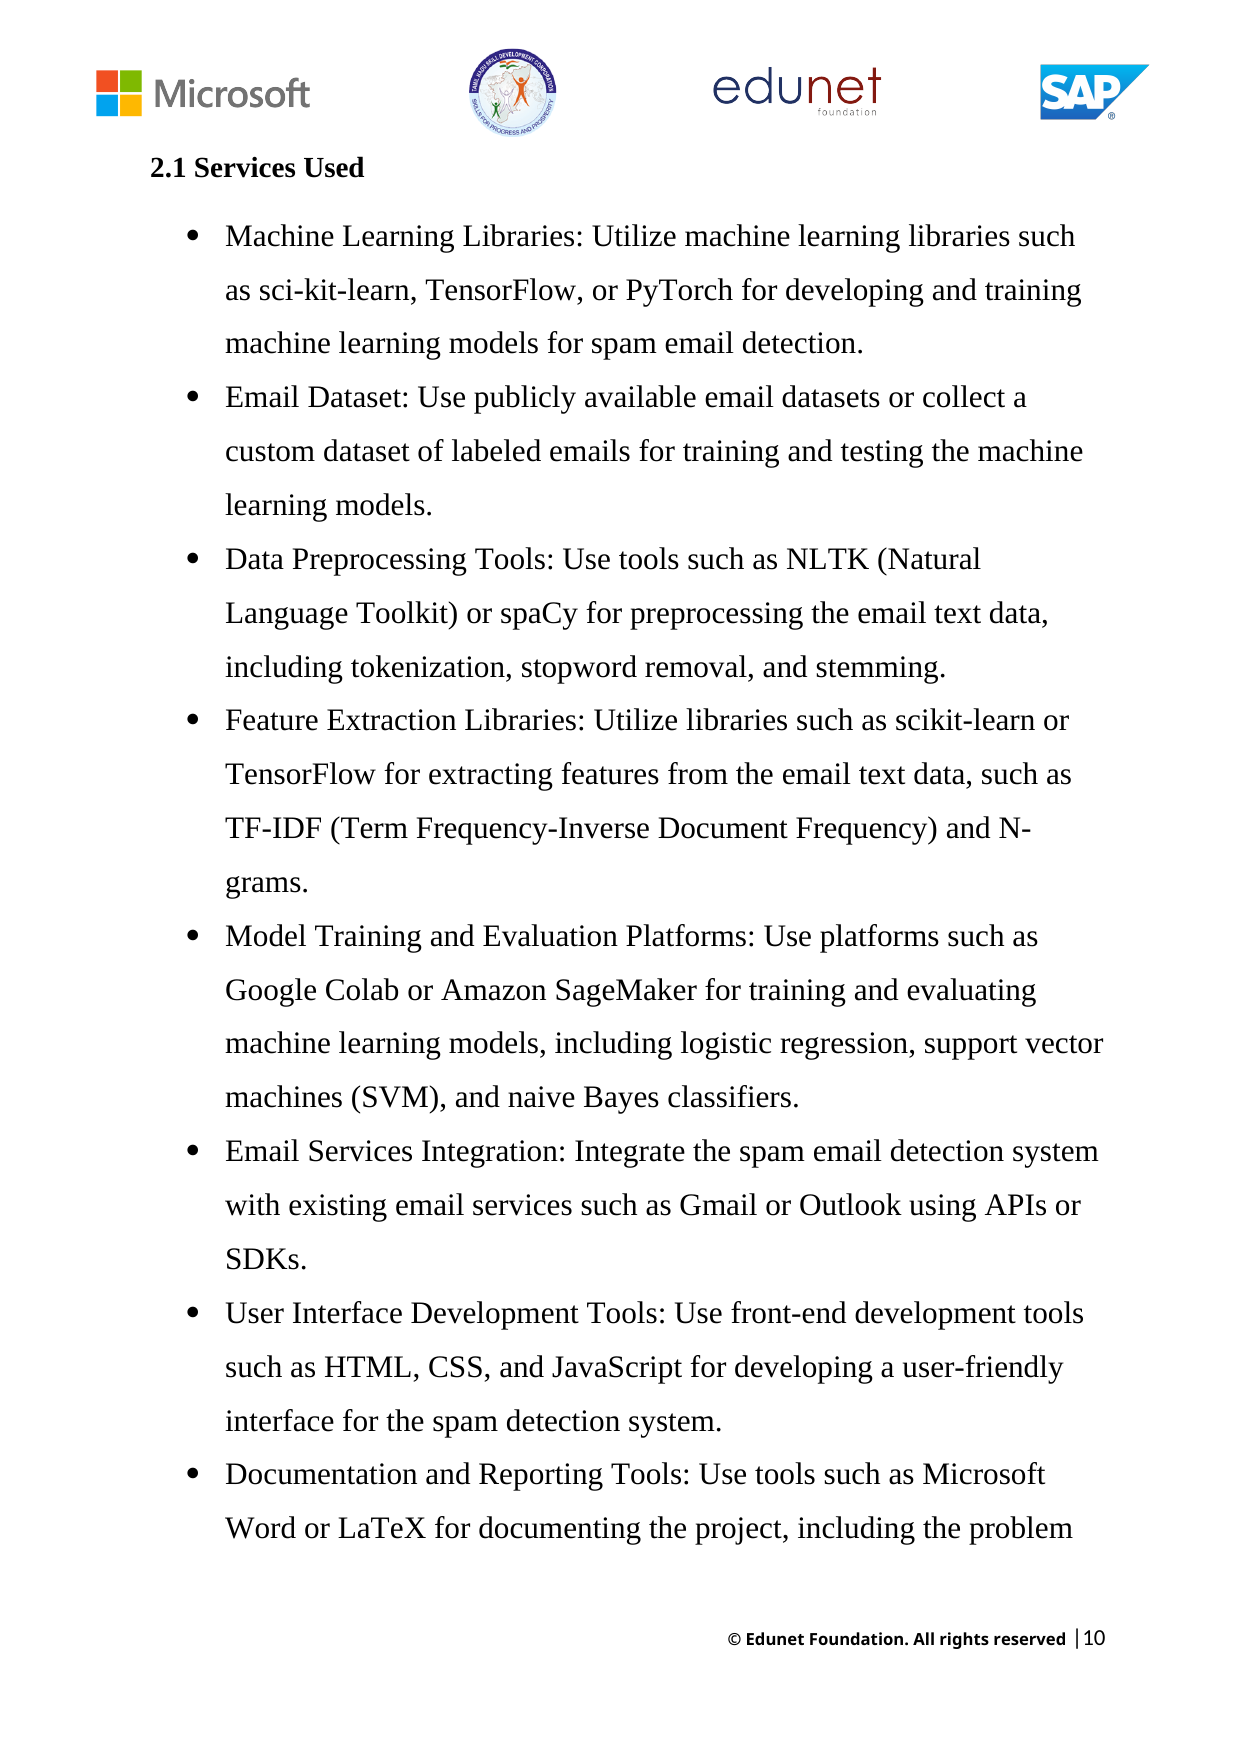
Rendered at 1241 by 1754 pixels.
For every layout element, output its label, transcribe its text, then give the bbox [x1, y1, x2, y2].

picture [706, 60, 889, 122]
list Email Services Integration: Integrate the spam email detection system with existing email services such as Gmail or Outlook using APIs or SDKs. [187, 1132, 1105, 1276]
list User Interface Development Tools: Use front-end development tools such as HTML, CSS, and JavaScript for developing a user-friendly interface for the spam detection system. [187, 1294, 1105, 1438]
text 2.1 Services Used [150, 150, 1105, 183]
list Model Training and Evaluation Platforms: Use platforms such as Google Colab or Amazon SageMaker for training and evaluating machine learning models, including logistic regression, support vector machines (SVM), and naive Bayes classifiers. [187, 917, 1105, 1114]
list Data Preprocessing Tools: Use tools such as NLTK (Natural Language Toolkit) or spaCy for preprocessing the email text data, including tokenization, stopword removal, and stemming. [187, 540, 1105, 684]
list Machine Learning Libraries: Utilize machine learning libraries such as sci-kit-learn, TensorFlow, or PyTorch for developing and training machine learning models for spam email detection. [187, 217, 1105, 361]
picture [1039, 63, 1151, 121]
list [187, 1456, 1105, 1545]
list Email Dataset: Use publicly available email datasets or collect a custom dataset of labeled emails for training and testing the machine learning models. [187, 378, 1105, 522]
picture [466, 45, 558, 138]
list Feature Extraction Libraries: Utilize libraries such as scikit-learn or TensorFlow for extracting features from the email text data, such as TF-IDF (Term Frequency-Inverse Document Frequency) and N-grams. [187, 702, 1105, 899]
picture [91, 65, 316, 121]
